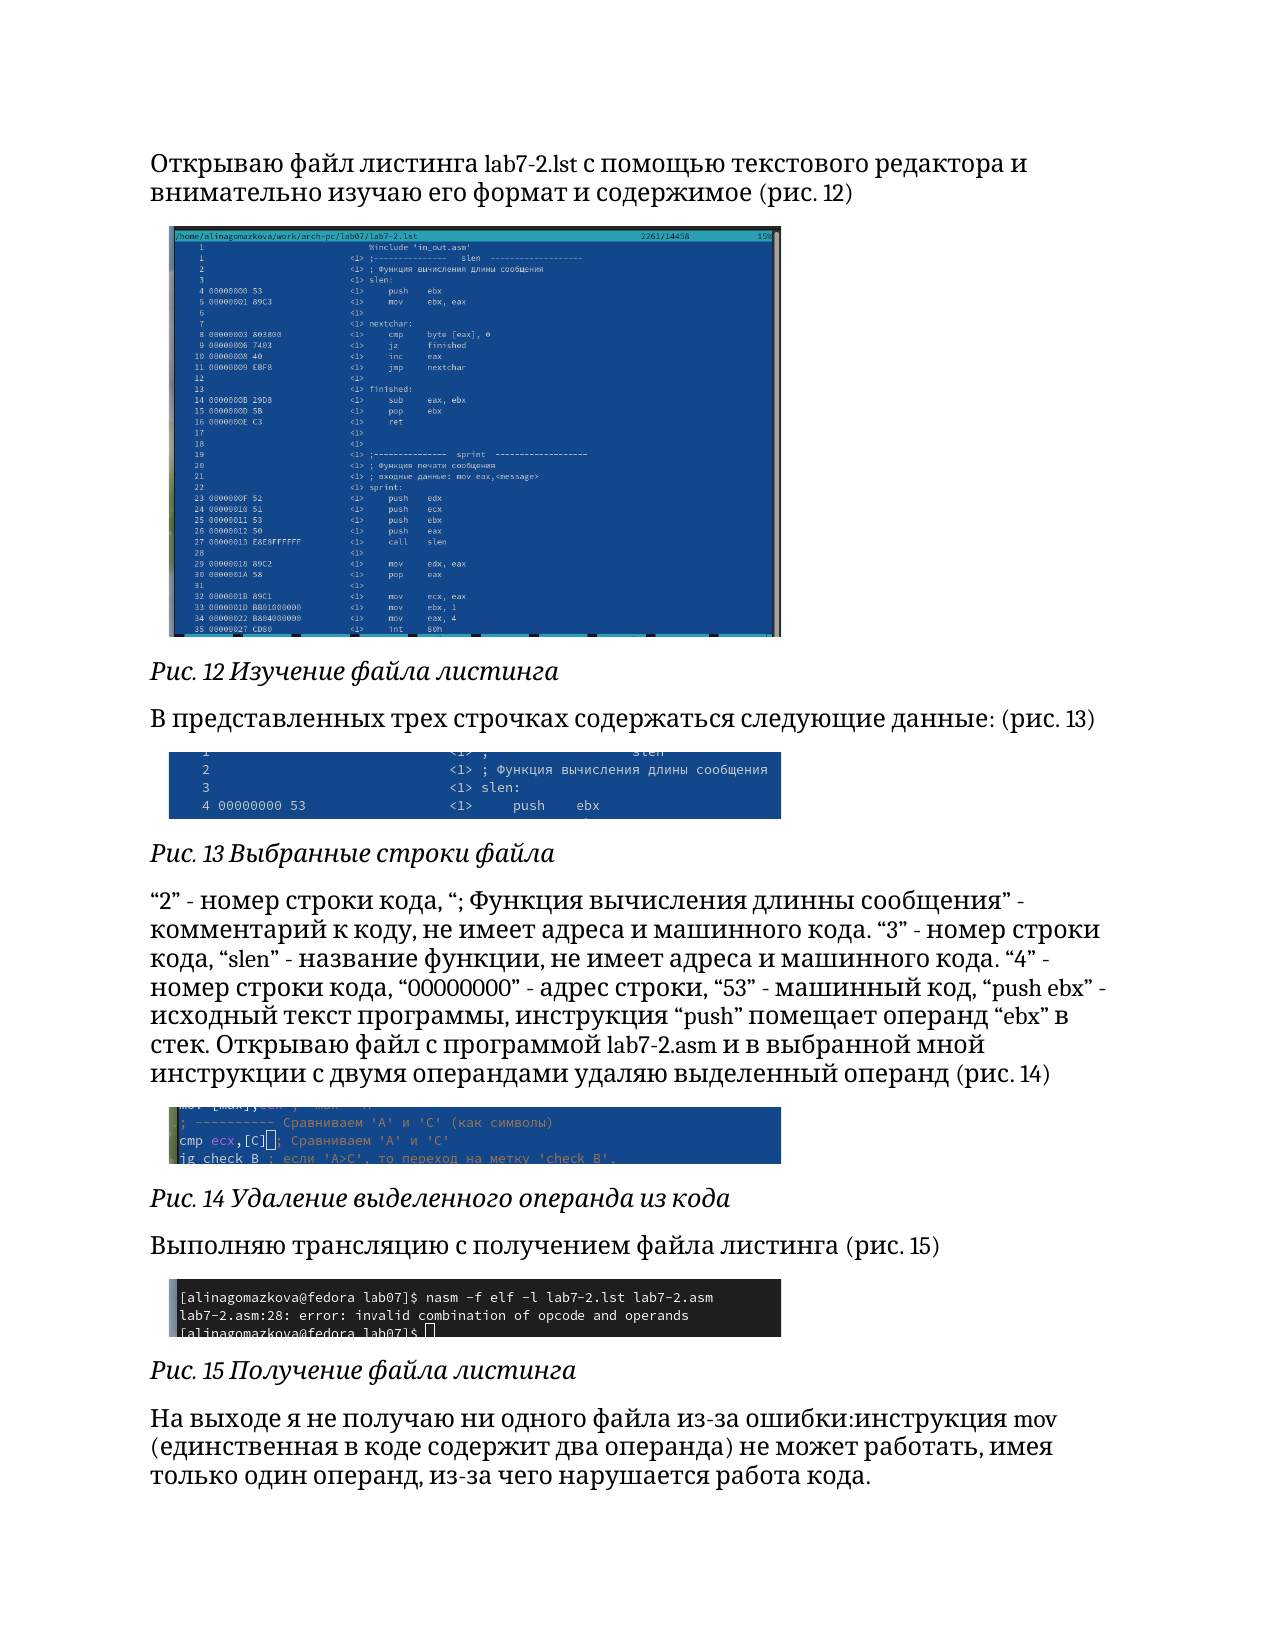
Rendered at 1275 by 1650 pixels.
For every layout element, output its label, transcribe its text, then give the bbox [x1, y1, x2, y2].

text Открываю файл листинга lab7-2.lst с помощью текстового редактора и внимательно изучаю его формат и содержимое (рис. 12) [150, 150, 1125, 207]
text Рис. 13 Выбранные строки файла [150, 840, 1125, 868]
text На выходе я не получаю ни одного файла из-за ошибки:инструкция mov (единственная в коде содержит два операнда) не может работать, имея только один операнд, из-за чего нарушается работа кода. [150, 1404, 1125, 1491]
text Рис. 15 Получение файла листинга [150, 1357, 1125, 1386]
text В представленных трех строчках содержаться следующие данные: (рис. 13) [150, 705, 1125, 734]
text Рис. 14 Удаление выделенного операнда из кода [150, 1185, 1125, 1213]
text Выполняю трансляцию с получением файла листинга (рис. 15) [150, 1232, 1125, 1261]
picture [168, 752, 782, 819]
picture [168, 1107, 782, 1164]
picture [168, 226, 782, 637]
text Рис. 12 Изучение файла листинга [150, 657, 1125, 686]
picture [168, 1279, 782, 1337]
text “2” - номер строки кода, “; Функция вычисления длинны сообщения” - комментарий к коду, не имеет адреса и машинного кода. “3” - номер строки кода, “slen” - название функции, не имеет адреса и машинного кода. “4” - номер строки кода, “00000000” - адрес строки, “53” - машинный код, “push ebx” - исходный текст программы, инструкция “push” помещает операнд “ebx” в стек. Открываю файл с программой lab7-2.asm и в выбранной мной инструкции с двумя операндами удаляю выделенный операнд (рис. 14) [150, 887, 1125, 1088]
